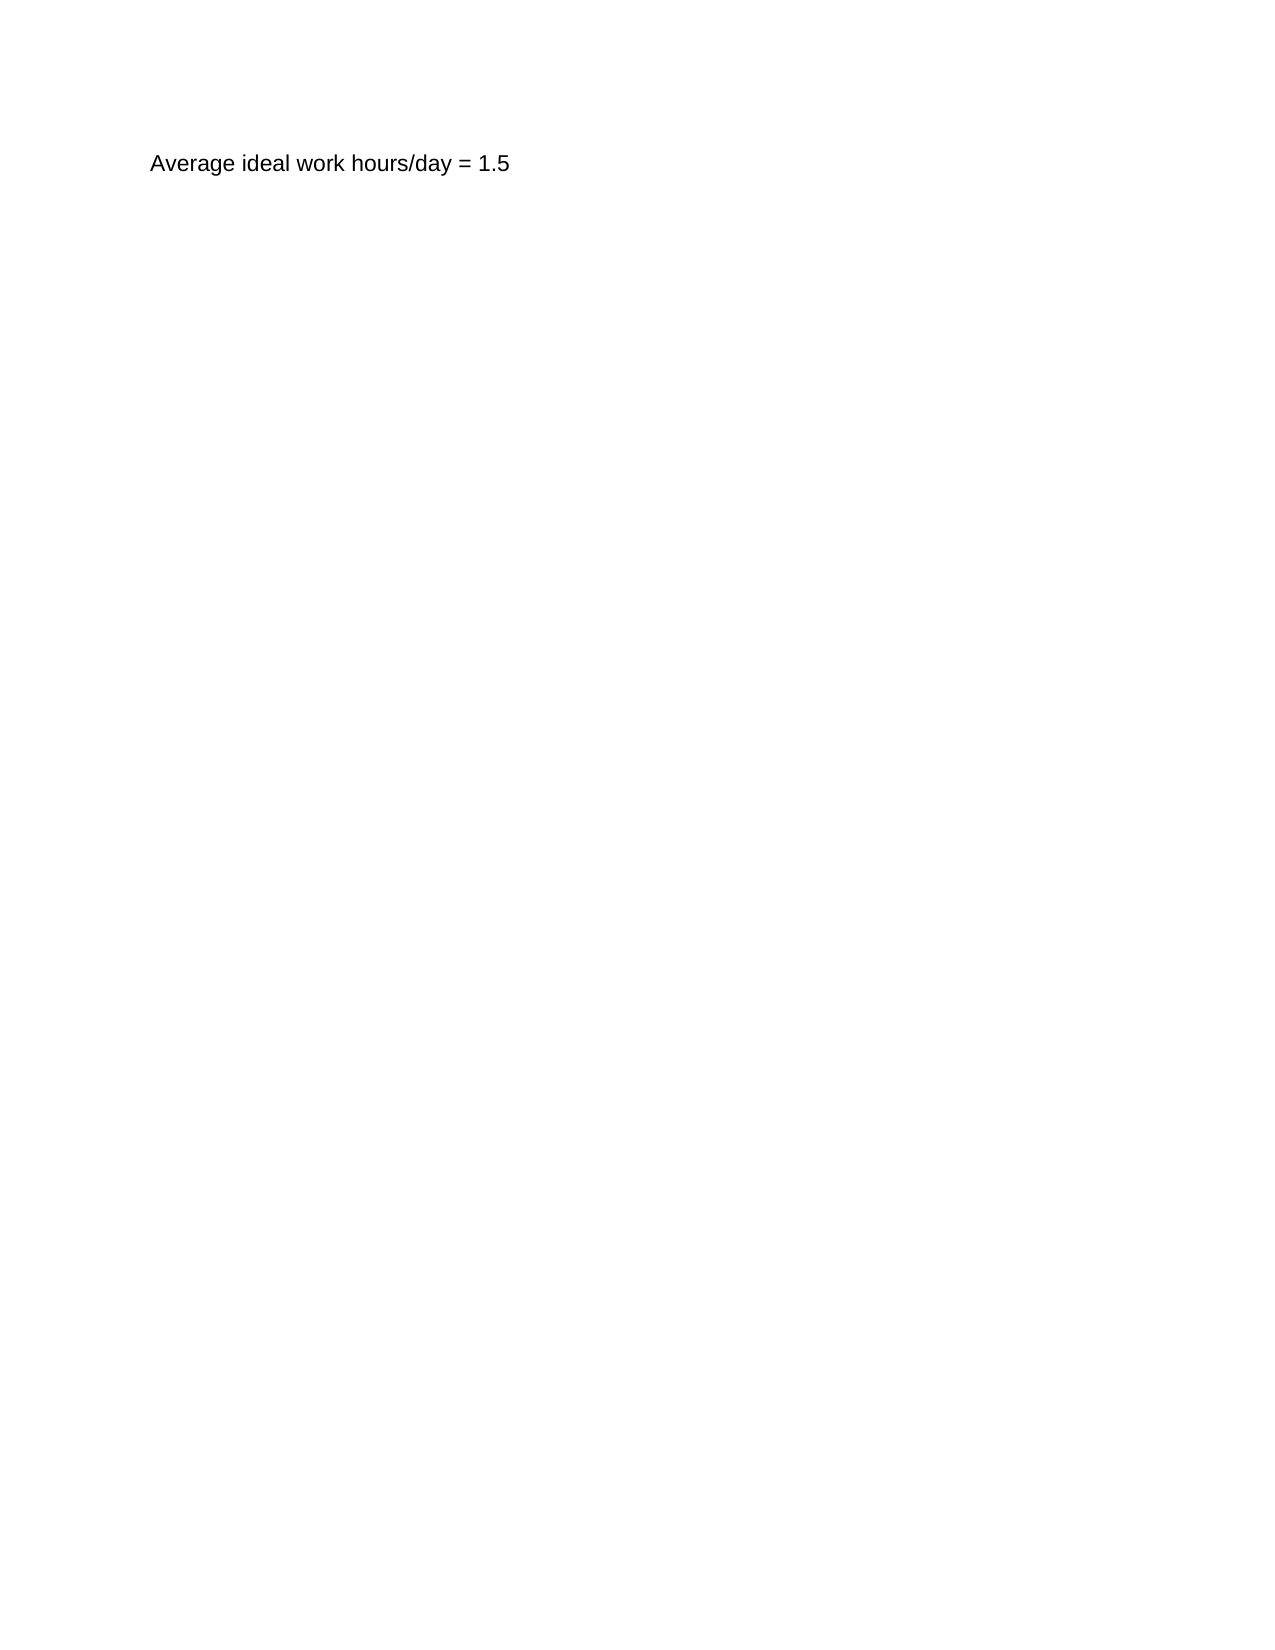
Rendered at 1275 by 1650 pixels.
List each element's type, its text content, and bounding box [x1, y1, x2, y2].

text Average ideal work hours/day = 1.5 [150, 150, 1125, 176]
